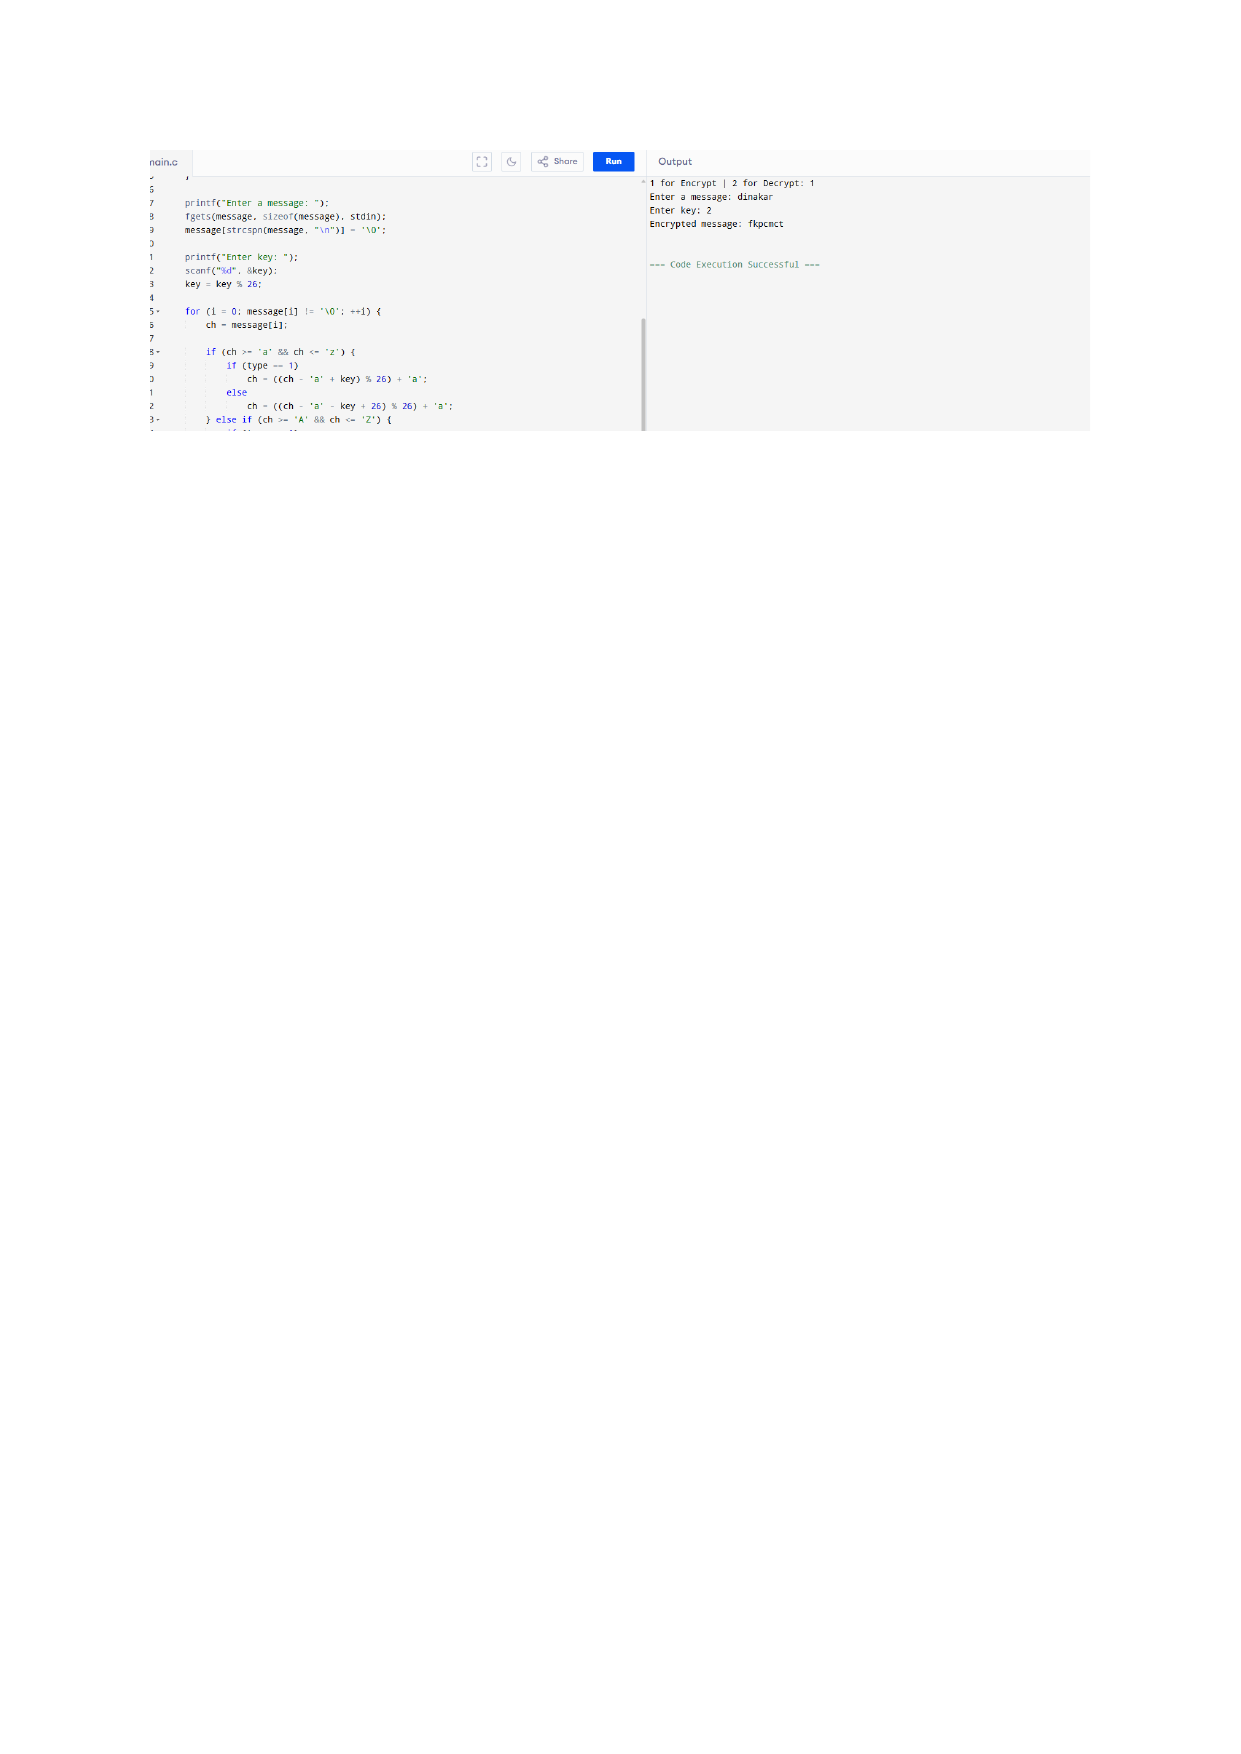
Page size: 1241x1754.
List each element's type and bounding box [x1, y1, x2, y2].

picture [150, 150, 1091, 431]
